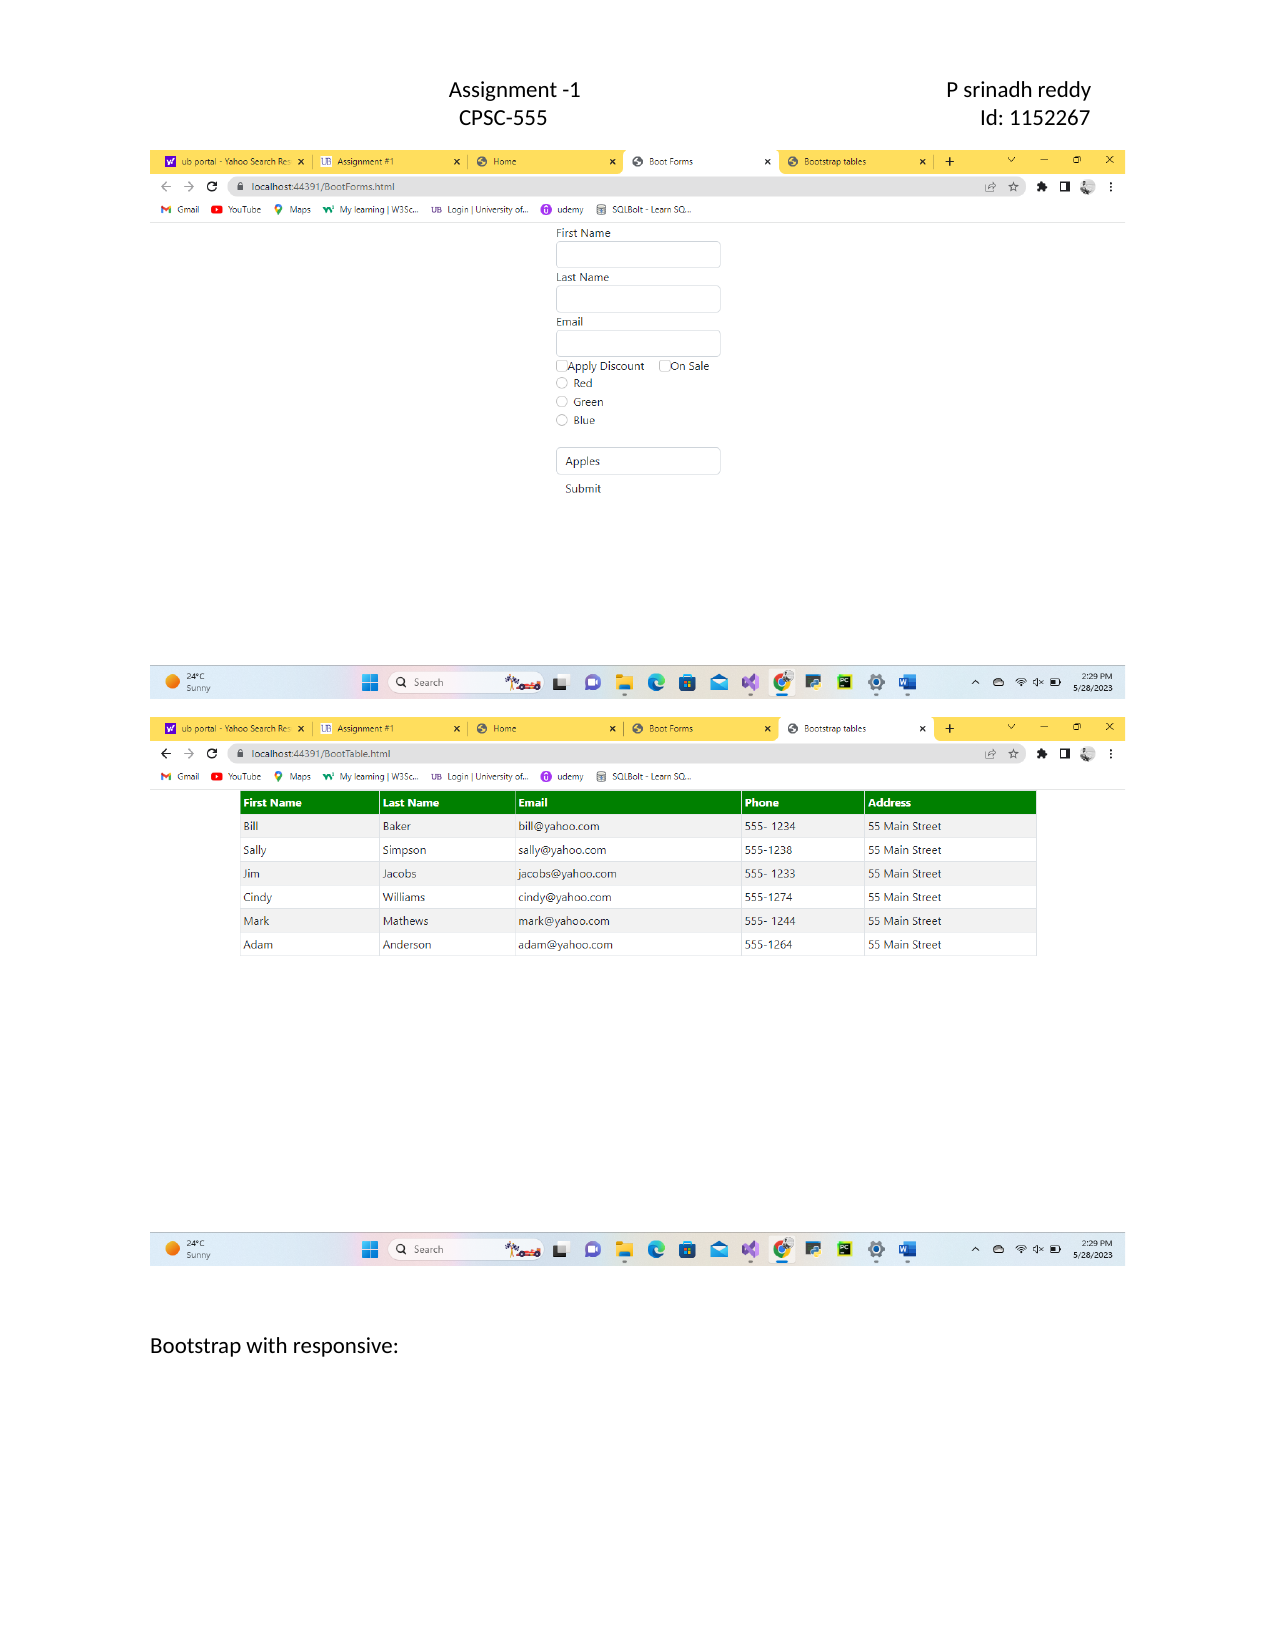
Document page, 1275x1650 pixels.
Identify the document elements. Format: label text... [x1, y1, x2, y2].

text Bootstrap with responsive: [150, 1331, 1125, 1359]
picture [150, 717, 1125, 1266]
picture [150, 150, 1125, 699]
